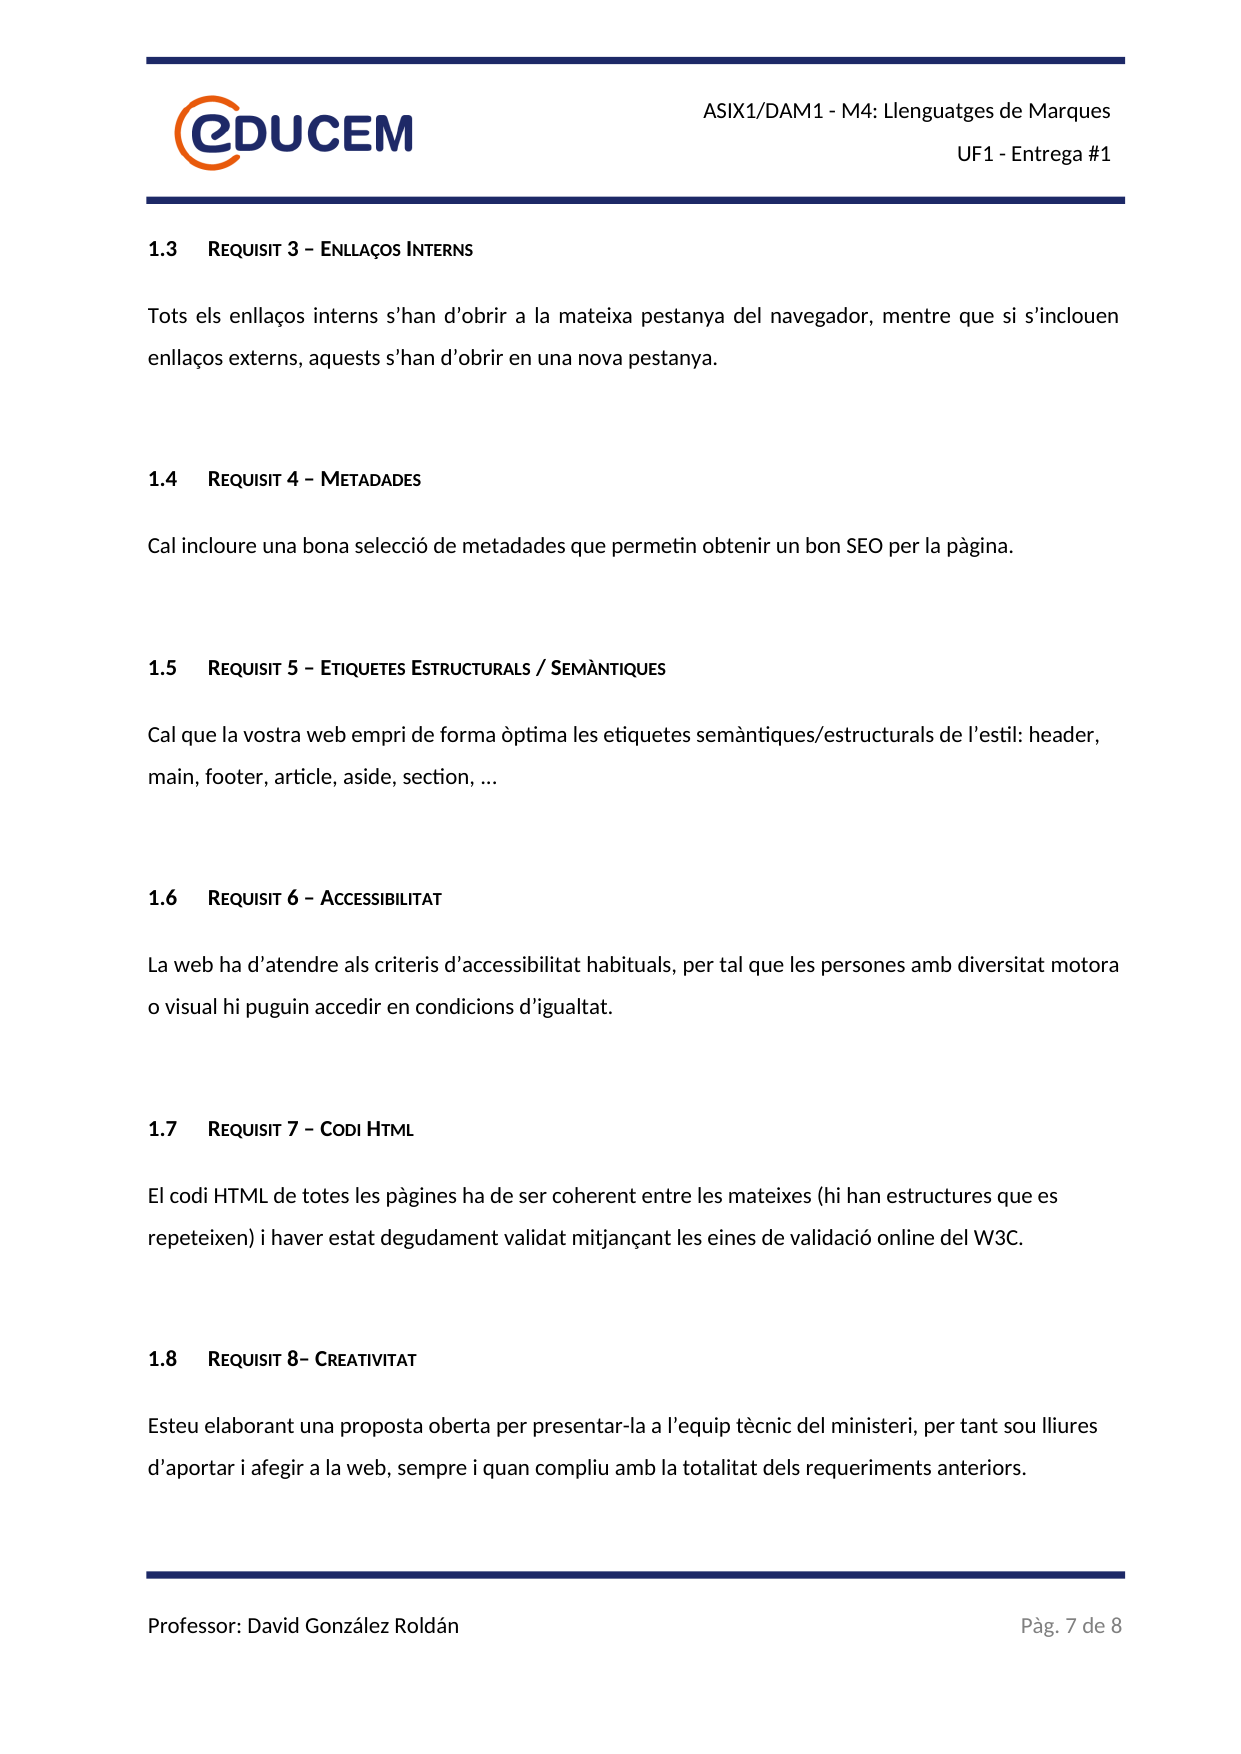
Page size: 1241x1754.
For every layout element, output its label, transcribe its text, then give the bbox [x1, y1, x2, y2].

subtitle Requisit 7 – Codi Html [148, 1114, 1122, 1142]
subtitle Requisit 4 – Metadades [148, 464, 1122, 492]
text Cal incloure una bona selecció de metadades que permetin obtenir un bon SEO per la pàgina. [148, 531, 1122, 559]
text La web ha d’atendre als criteris d’accessibilitat habituals, per tal que les persones amb diversitat motora o visual hi puguin accedir en condicions d’igualtat. [148, 950, 1122, 1020]
subtitle Requisit 8– Creativitat [148, 1344, 1122, 1372]
text Tots els enllaços interns s’han d’obrir a la mateixa pestanya del navegador, mentre que si s’inclouen enllaços externs, aquests s’han d’obrir en una nova pestanya. [148, 301, 1122, 371]
subtitle Requisit 5 – Etiquetes Estructurals / Semàntiques [148, 653, 1122, 681]
text Cal que la vostra web empri de forma òptima les etiquetes semàntiques/estructurals de l’estil: header, main, footer, article, aside, section, ... [148, 720, 1122, 790]
subtitle Requisit 3 – Enllaços Interns [148, 234, 1122, 262]
picture [163, 84, 424, 179]
subtitle Requisit 6 – Accessibilitat [148, 883, 1122, 911]
text El codi HTML de totes les pàgines ha de ser coherent entre les mateixes (hi han estructures que es repeteixen) i haver estat degudament validat mitjançant les eines de validació online del W3C. [148, 1181, 1122, 1251]
